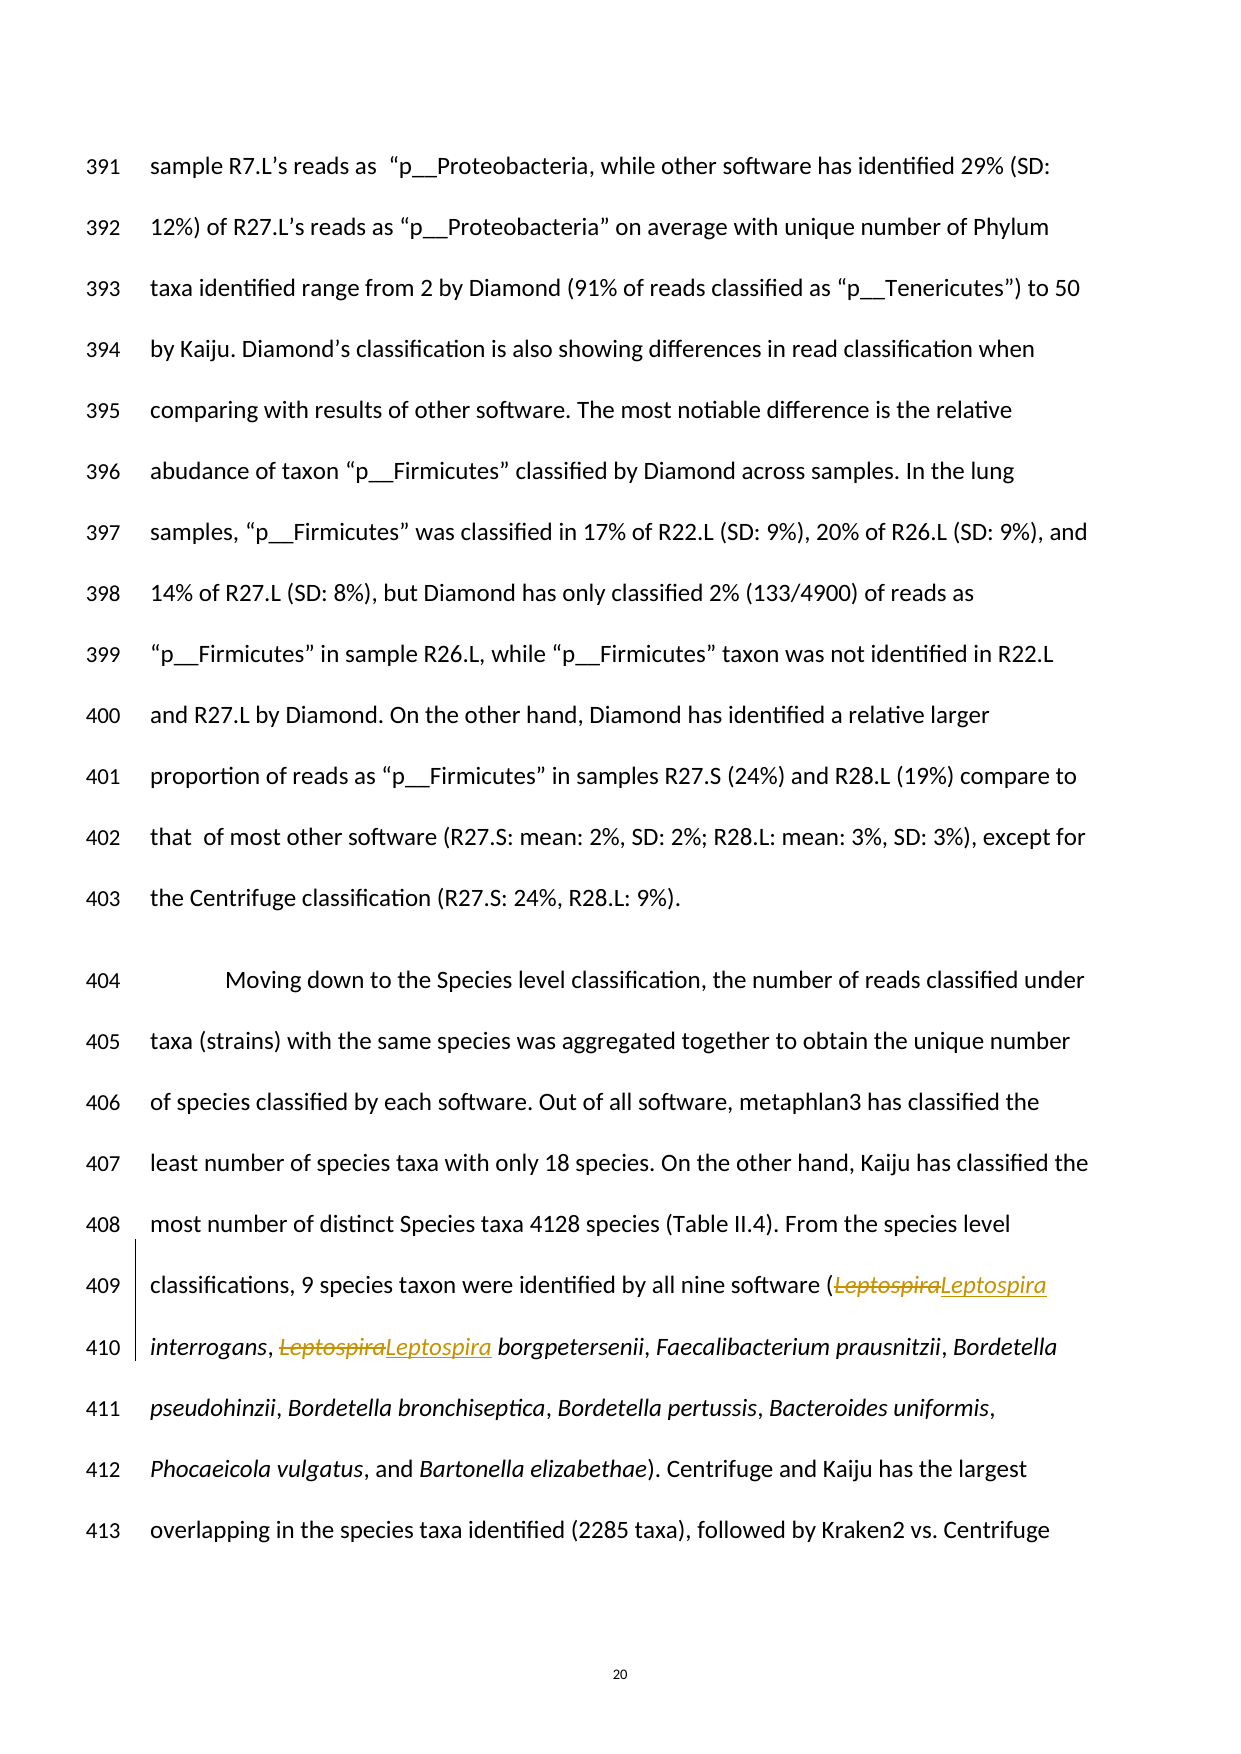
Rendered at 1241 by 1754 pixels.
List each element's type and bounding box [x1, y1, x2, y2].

text [150, 150, 1090, 913]
text [150, 964, 1090, 1544]
